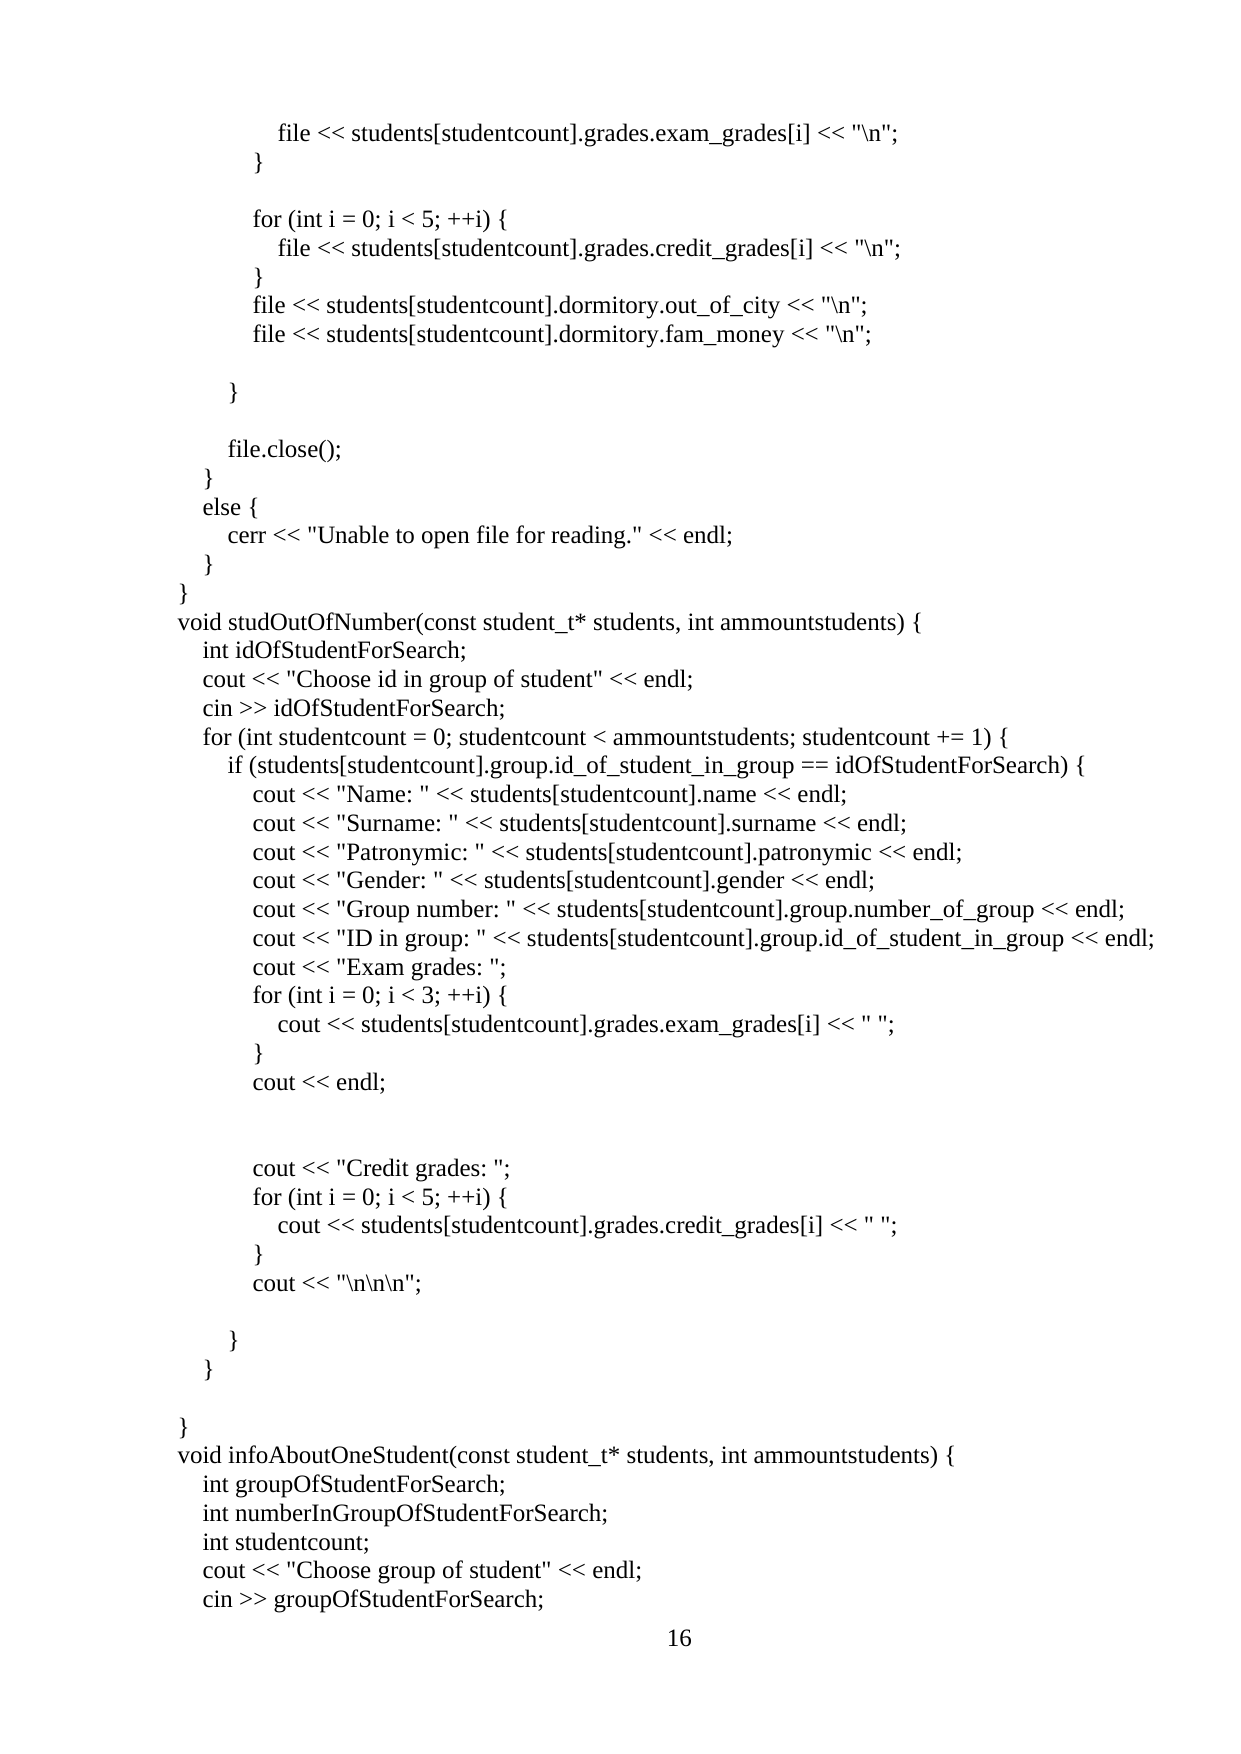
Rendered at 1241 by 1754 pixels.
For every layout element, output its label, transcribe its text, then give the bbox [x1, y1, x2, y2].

text cout << "Surname: " << students[studentcount].surname << endl; [177, 808, 1181, 837]
text } [177, 1412, 1181, 1441]
text cout << "Name: " << students[studentcount].name << endl; [177, 779, 1181, 808]
text cout << "Choose group of student" << endl; [177, 1556, 1181, 1584]
text cout << "\n\n\n"; [177, 1268, 1181, 1297]
text int idOfStudentForSearch; [177, 636, 1181, 664]
text cin >> groupOfStudentForSearch; [177, 1584, 1181, 1613]
text } [177, 463, 1181, 492]
text } [177, 549, 1181, 578]
text cout << "Exam grades: "; [177, 952, 1181, 981]
text file << students[studentcount].grades.credit_grades[i] << "\n"; [177, 233, 1181, 262]
text } [177, 262, 1181, 291]
text } [177, 1239, 1181, 1268]
text int studentcount; [177, 1527, 1181, 1556]
text cerr << "Unable to open file for reading." << endl; [177, 521, 1181, 549]
text } [177, 377, 1181, 406]
text } [177, 1038, 1181, 1067]
text for (int i = 0; i < 5; ++i) { [177, 1182, 1181, 1211]
text file << students[studentcount].dormitory.fam_money << "\n"; [177, 319, 1181, 348]
text cout << "Gender: " << students[studentcount].gender << endl; [177, 866, 1181, 894]
text } [177, 578, 1181, 607]
text cout << "Credit grades: "; [177, 1153, 1181, 1182]
text file << students[studentcount].dormitory.out_of_city << "\n"; [177, 291, 1181, 319]
text file.close(); [177, 434, 1181, 463]
text if (students[studentcount].group.id_of_student_in_group == idOfStudentForSearch) { [177, 751, 1181, 779]
text else { [177, 492, 1181, 521]
text void infoAboutOneStudent(const student_t* students, int ammountstudents) { [177, 1441, 1181, 1469]
text cout << endl; [177, 1067, 1181, 1096]
text cout << students[studentcount].grades.credit_grades[i] << " "; [177, 1211, 1181, 1239]
text for (int i = 0; i < 3; ++i) { [177, 981, 1181, 1009]
text cout << "Choose id in group of student" << endl; [177, 664, 1181, 693]
text cout << students[studentcount].grades.exam_grades[i] << " "; [177, 1009, 1181, 1038]
text int numberInGroupOfStudentForSearch; [177, 1498, 1181, 1527]
text } [177, 1354, 1181, 1383]
text for (int i = 0; i < 5; ++i) { [177, 204, 1181, 233]
text } [177, 1326, 1181, 1354]
text cout << "Patronymic: " << students[studentcount].patronymic << endl; [177, 837, 1181, 866]
text void studOutOfNumber(const student_t* students, int ammountstudents) { [177, 607, 1181, 636]
text file << students[studentcount].grades.exam_grades[i] << "\n"; [177, 118, 1181, 147]
text for (int studentcount = 0; studentcount < ammountstudents; studentcount += 1) { [177, 722, 1181, 751]
text cout << "ID in group: " << students[studentcount].group.id_of_student_in_group << endl; [177, 923, 1181, 952]
text cin >> idOfStudentForSearch; [177, 693, 1181, 722]
text cout << "Group number: " << students[studentcount].group.number_of_group << endl; [177, 894, 1181, 923]
text int groupOfStudentForSearch; [177, 1469, 1181, 1498]
text } [177, 147, 1181, 176]
